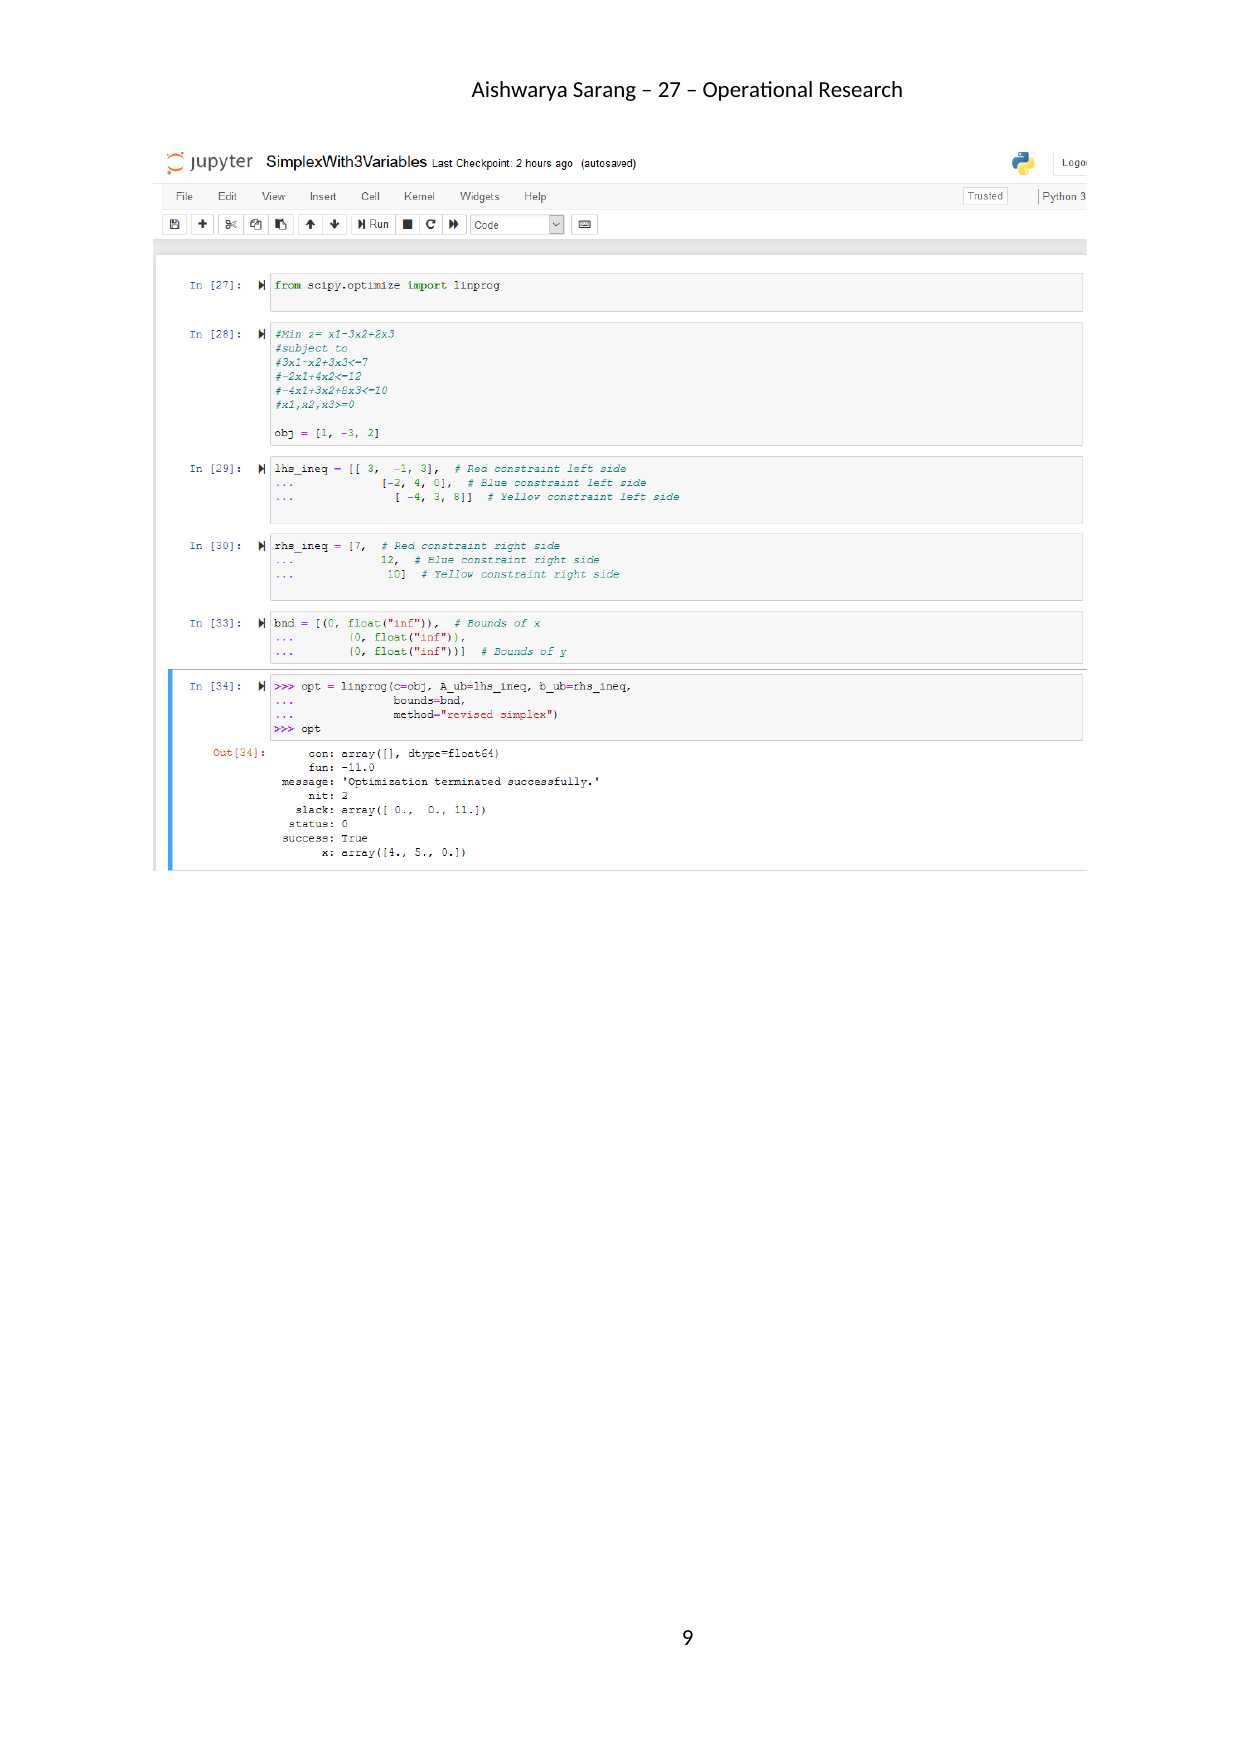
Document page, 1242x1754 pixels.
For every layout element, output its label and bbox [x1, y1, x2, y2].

picture [153, 152, 1087, 871]
